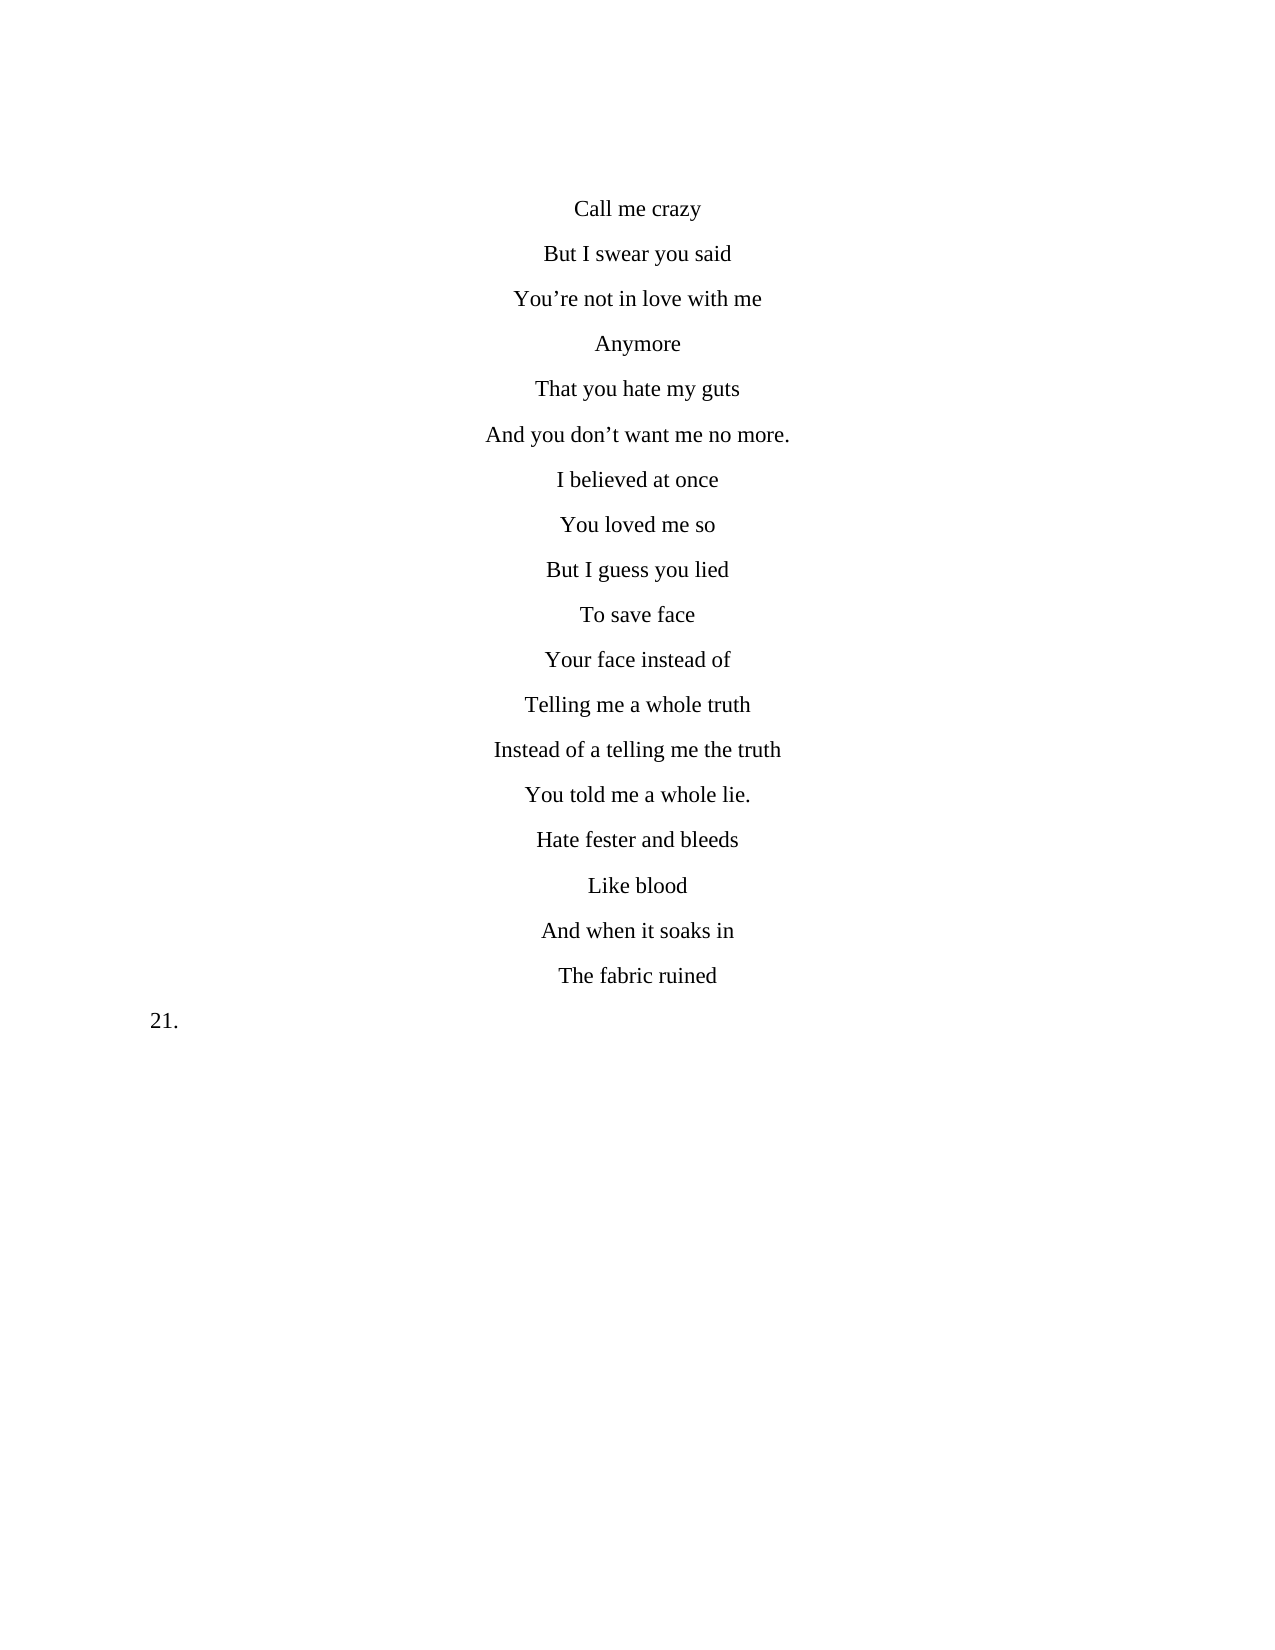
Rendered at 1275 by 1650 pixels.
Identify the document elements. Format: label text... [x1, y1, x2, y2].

text Call me crazy [150, 195, 1125, 221]
text To save face [150, 601, 1125, 627]
text Your face instead of [150, 646, 1125, 672]
text Instead of a telling me the truth [150, 736, 1125, 763]
text And you don’t want me no more. [150, 421, 1125, 447]
text That you hate my guts [150, 376, 1125, 402]
text I believed at once [150, 466, 1125, 492]
text But I swear you said [150, 240, 1125, 267]
text You told me a whole lie. [150, 781, 1125, 808]
text Anymore [150, 330, 1125, 357]
text Like blood [150, 872, 1125, 898]
text And when it soaks in [150, 917, 1125, 943]
text You’re not in love with me [150, 285, 1125, 312]
text You loved me so [150, 511, 1125, 537]
text 21. [150, 1007, 1125, 1033]
text Telling me a whole truth [150, 691, 1125, 718]
text But I guess you lied [150, 556, 1125, 582]
text Hate fester and bleeds [150, 827, 1125, 853]
text The fabric ruined [150, 962, 1125, 988]
